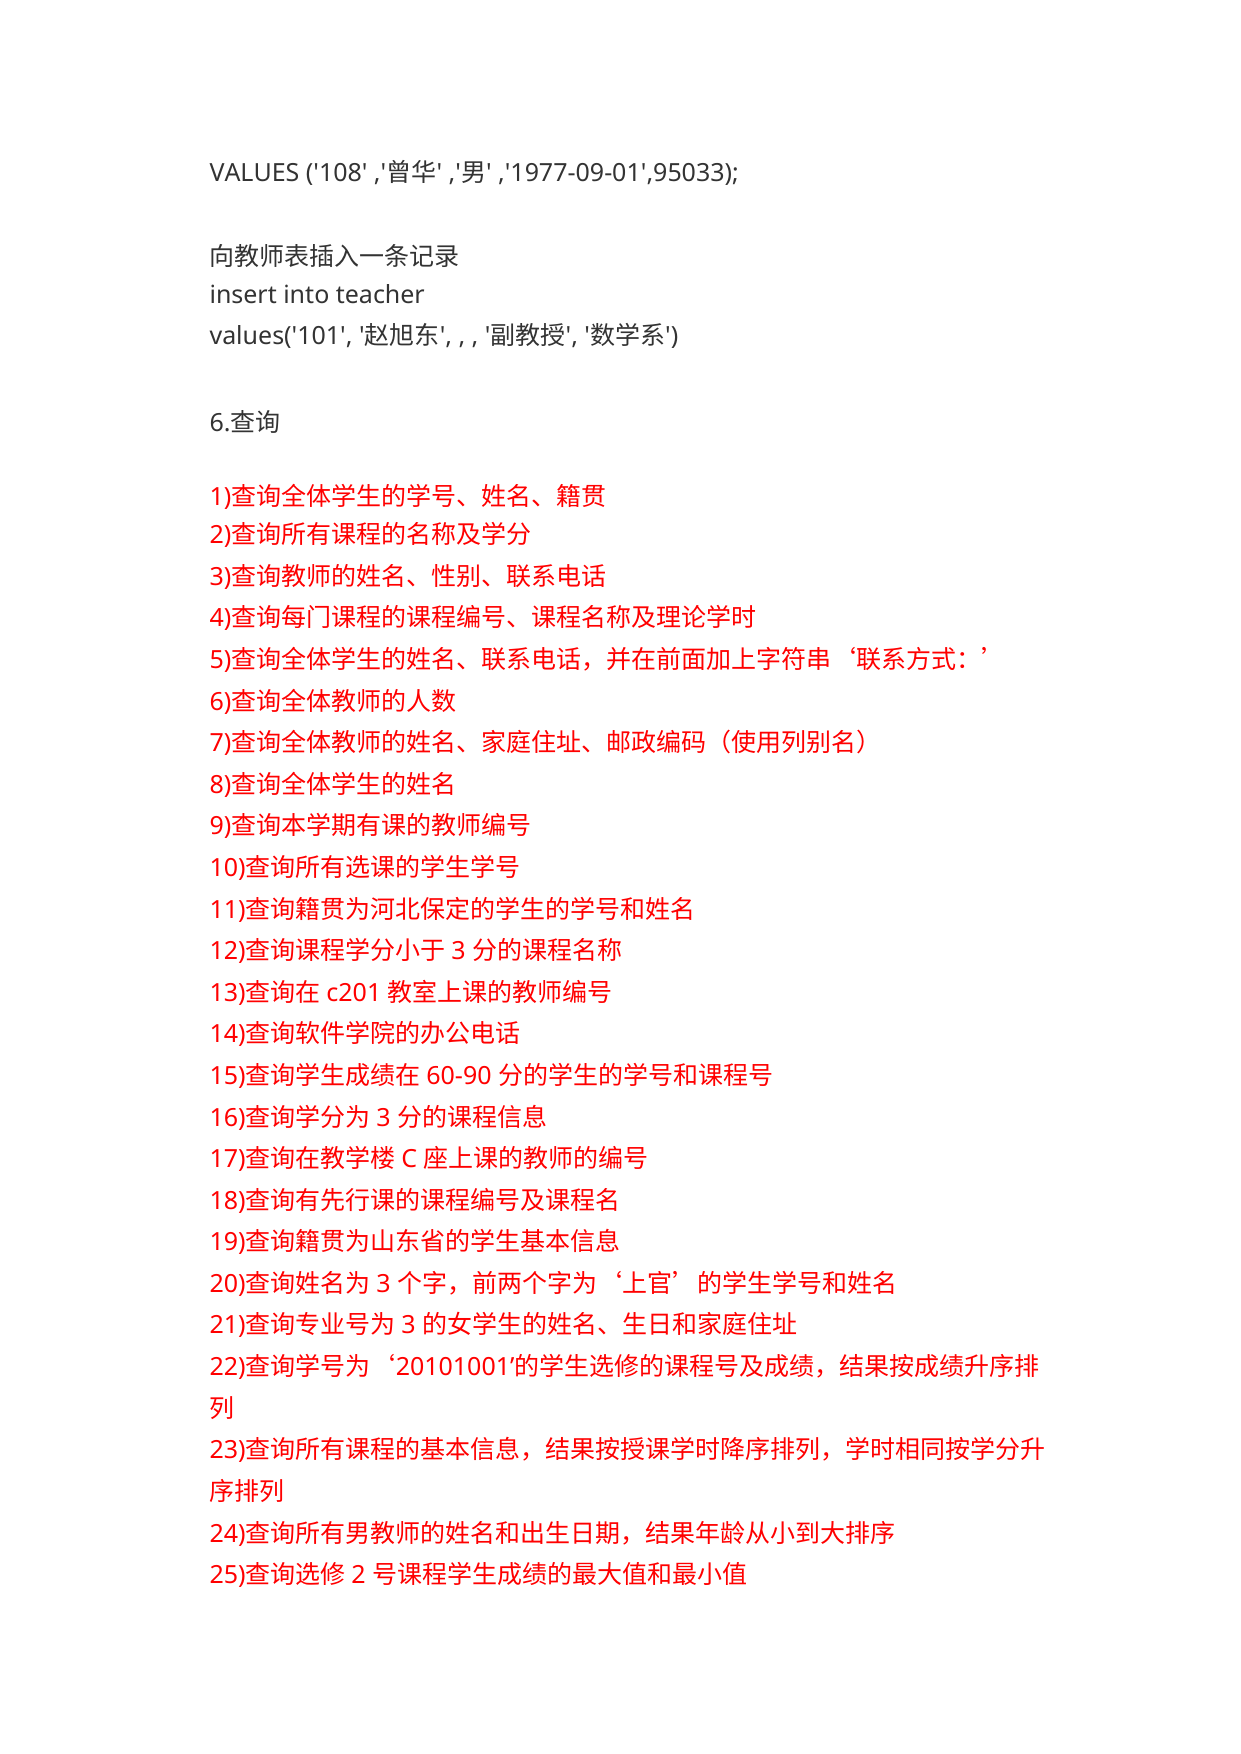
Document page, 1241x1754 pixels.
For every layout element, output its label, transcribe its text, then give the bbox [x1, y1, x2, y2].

text 17)查询在教学楼 C 座上课的教师的编号 [209, 1134, 1240, 1176]
text 14)查询软件学院的办公电话 [209, 1009, 1240, 1051]
text 16)查询学分为 3 分的课程信息 [209, 1093, 1240, 1134]
text values('101', '赵旭东', , , '副教授', '数学系') [209, 312, 1240, 353]
text 18)查询有先行课的课程编号及课程名 [209, 1176, 1240, 1217]
text 4)查询每门课程的课程编号、课程名称及理论学时 [209, 593, 1240, 635]
text 3)查询教师的姓名、性别、联系电话 [209, 552, 1240, 593]
text 7)查询全体教师的姓名、家庭住址、邮政编码（使用列别名） [209, 718, 1240, 760]
text 11)查询籍贯为河北保定的学生的学号和姓名 [209, 885, 1240, 926]
text 序排列 [209, 1467, 1240, 1509]
text 9)查询本学期有课的教师编号 [209, 802, 1240, 843]
text 10)查询所有选课的学生学号 [209, 843, 1240, 885]
text 20)查询姓名为 3 个字，前两个字为‘上官’的学生学号和姓名 [209, 1259, 1240, 1301]
text 2)查询所有课程的名称及学分 [209, 510, 1240, 552]
text 23)查询所有课程的基本信息，结果按授课学时降序排列，学时相同按学分升 [209, 1426, 1240, 1467]
text 向教师表插入一条记录 [209, 245, 1240, 270]
text 8)查询全体学生的姓名 [209, 760, 1240, 802]
text 21)查询专业号为 3 的女学生的姓名、生日和家庭住址 [209, 1301, 1240, 1342]
text 12)查询课程学分小于 3 分的课程名称 [209, 926, 1240, 968]
text 25)查询选修 2 号课程学生成绩的最大值和最小值 [209, 1550, 1240, 1592]
text 1)查询全体学生的学号、姓名、籍贯 [209, 485, 1240, 510]
text VALUES ('108' ,'曾华' ,'男' ,'1977-09-01',95033); [209, 162, 1240, 187]
text 13)查询在 c201 教室上课的教师编号 [209, 968, 1240, 1009]
text 24)查询所有男教师的姓名和出生日期，结果年龄从小到大排序 [209, 1509, 1240, 1550]
text 15)查询学生成绩在 60-90 分的学生的学号和课程号 [209, 1051, 1240, 1093]
text insert into teacher [209, 270, 1240, 312]
text 22)查询学号为‘20101001’的学生选修的课程号及成绩，结果按成绩升序排 [209, 1342, 1240, 1384]
text 5)查询全体学生的姓名、联系电话，并在前面加上字符串‘联系方式：’ [209, 635, 1240, 677]
text 19)查询籍贯为山东省的学生基本信息 [209, 1217, 1240, 1259]
text 6)查询全体教师的人数 [209, 677, 1240, 718]
text 列 [209, 1384, 1240, 1426]
text 6.查询 [209, 411, 1240, 436]
